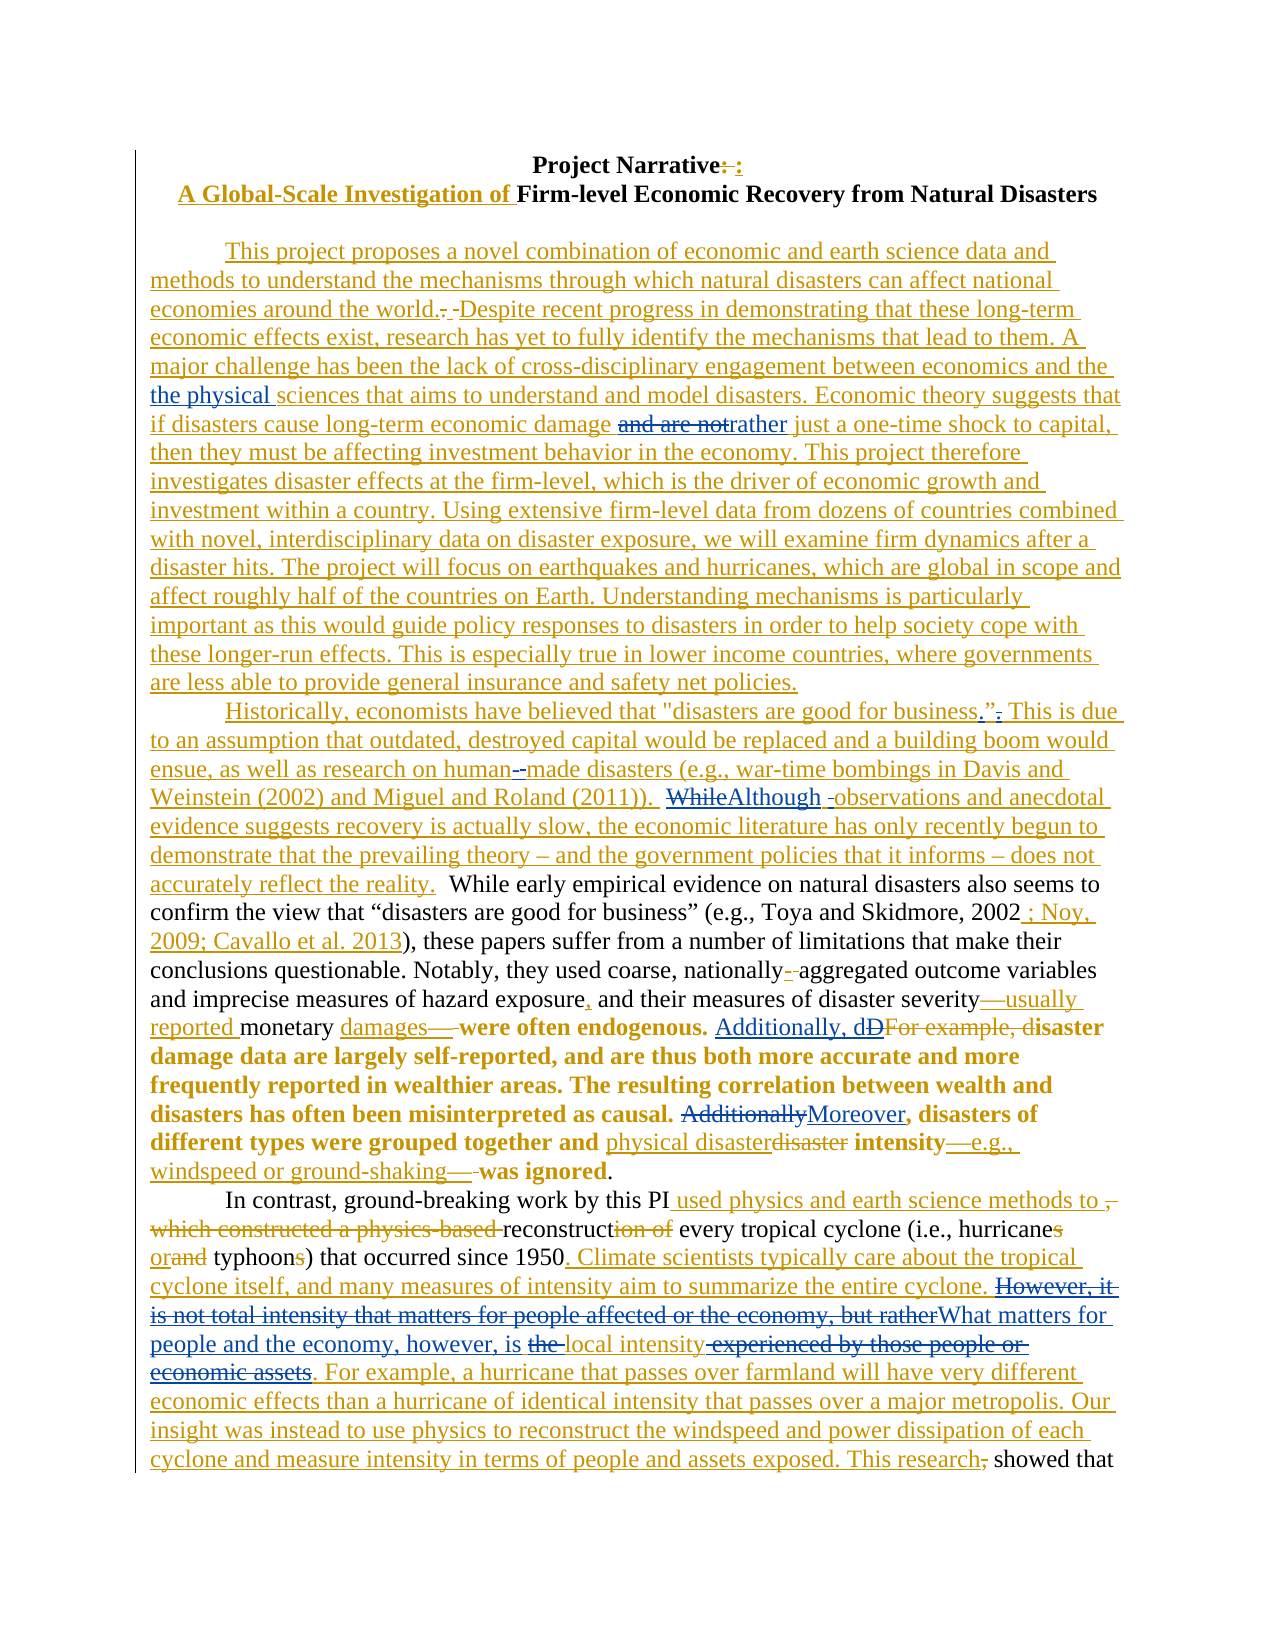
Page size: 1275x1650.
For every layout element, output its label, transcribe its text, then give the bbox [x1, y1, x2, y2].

text While early empirical evidence on natural disasters also seems to confirm the view that “disasters are good for business” (e.g., Toya and Skidmore, 2002), these papers suffer from a number of limitations that make their conclusions questionable. Notably, they used coarse, nationallyaggregated outcome variables and imprecise measures of hazard exposure and their measures of disaster severitymonetary were often endogenous. isaster damage data are largely self-reported, and are thus both more accurate and more frequently reported in wealthier areas. The resulting correlation between wealth and disasters has often been misinterpreted as causal. , disasters of different types were grouped together and intensitywas ignored. [150, 696, 1125, 1185]
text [150, 1185, 1125, 1472]
text Project Narrative [150, 150, 1125, 179]
text Firm-level Economic Recovery from Natural Disasters [150, 179, 1125, 207]
